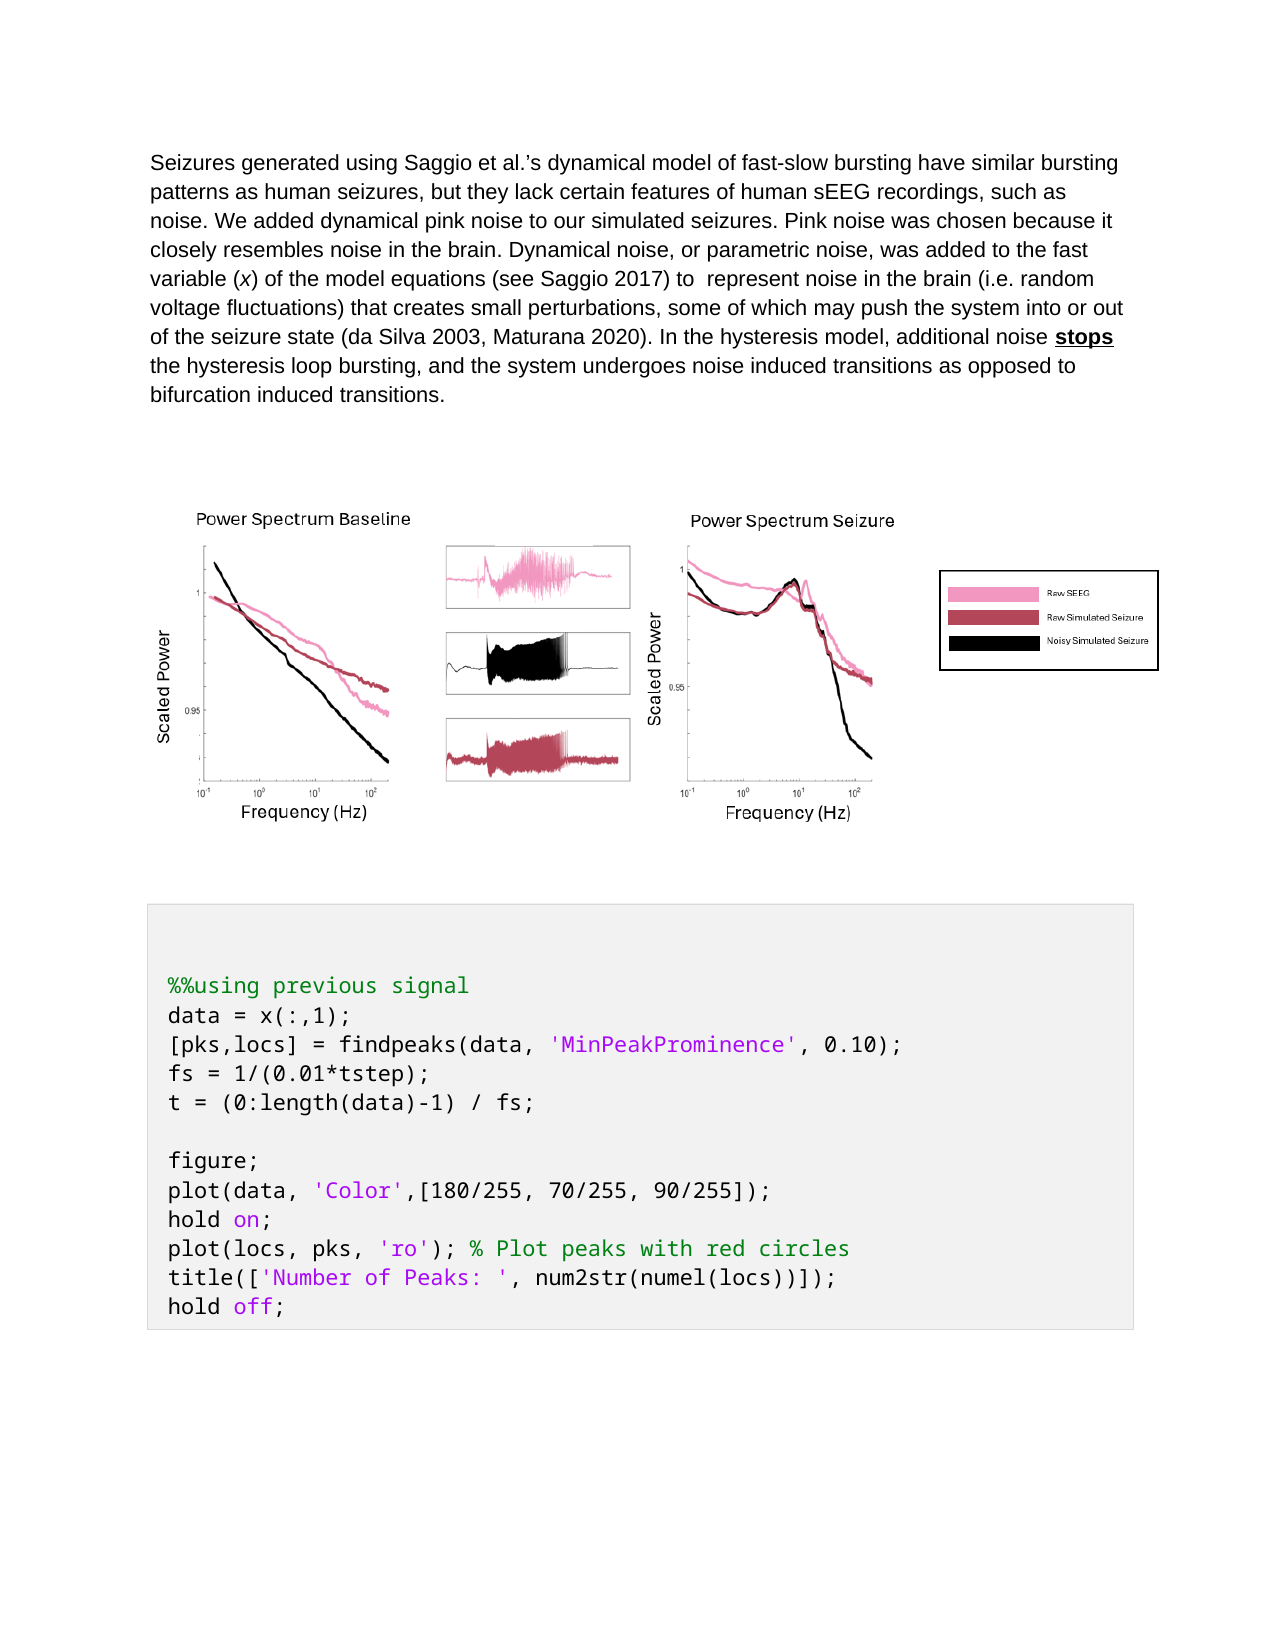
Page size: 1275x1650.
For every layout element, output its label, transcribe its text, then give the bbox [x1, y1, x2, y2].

text figure; [148, 1137, 1133, 1166]
text [pks,locs] = findpeaks(data, 'MinPeakProminence', 0.10); [148, 1020, 1133, 1049]
text title(['Number of Peaks: ', num2str(numel(locs))]); [148, 1253, 1133, 1283]
text t = (0:length(data)-1) / fs; [148, 1078, 1133, 1108]
text hold off; [148, 1283, 1133, 1329]
text plot(locs, pks, 'ro'); % Plot peaks with red circles [148, 1224, 1133, 1253]
picture [150, 483, 1168, 878]
text %%using previous signal [148, 962, 1133, 991]
text Seizures generated using Saggio et al.’s dynamical model of fast-slow bursting have similar bursting patterns as human seizures, but they lack certain features of human sEEG recordings, such as noise. We added dynamical pink noise to our simulated seizures. Pink noise was chosen because it closely resembles noise in the brain. Dynamical noise, or parametric noise, was added to the fast variable (x) of the model equations (see Saggio 2017) to represent noise in the brain (i.e. random voltage fluctuations) that creates small perturbations, some of which may push the system into or out of the seizure state (da Silva 2003, Maturana 2020). In the hysteresis model, additional noise stops the hysteresis loop bursting, and the system undergoes noise induced transitions as opposed to bifurcation induced transitions. [150, 150, 1125, 407]
text hold on; [148, 1195, 1133, 1224]
text plot(data, 'Color',[180/255, 70/255, 90/255]); [148, 1166, 1133, 1195]
text fs = 1/(0.01*tstep); [148, 1049, 1133, 1078]
text data = x(:,1); [148, 991, 1133, 1020]
